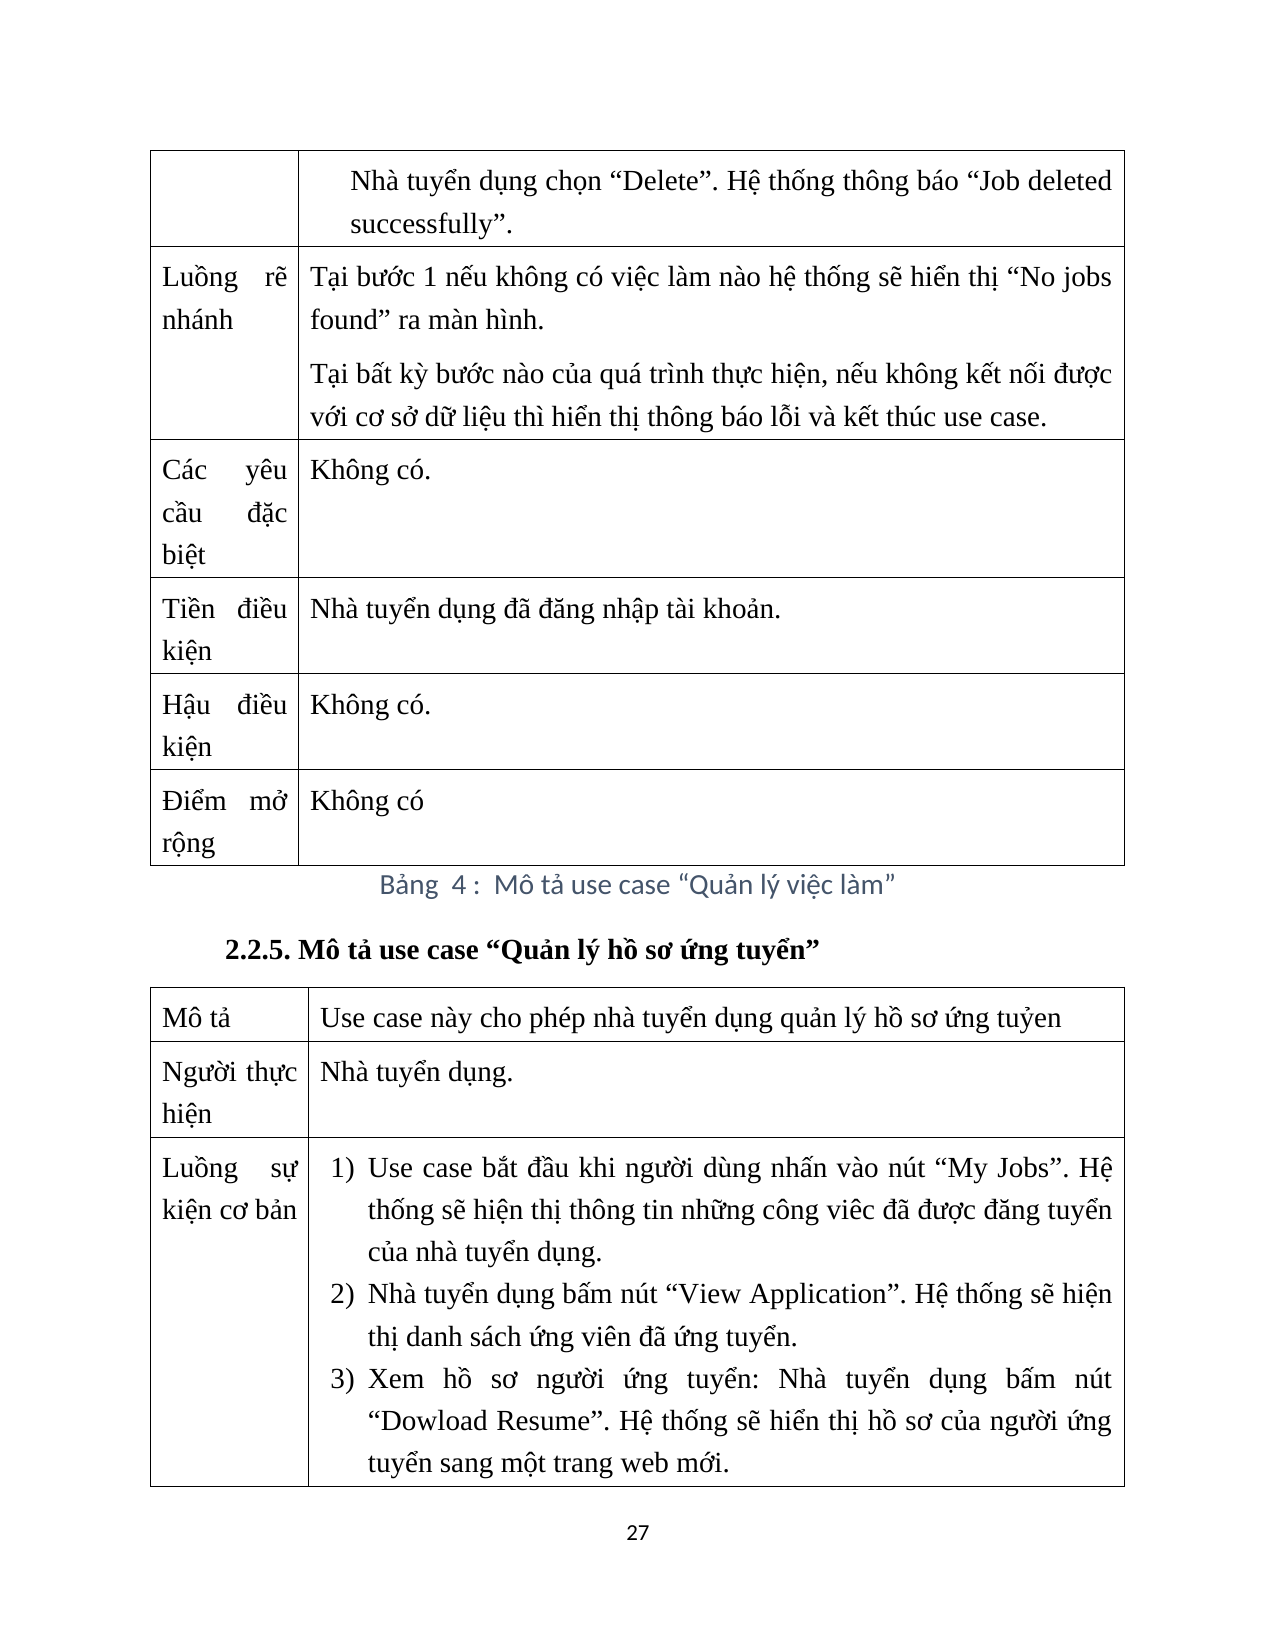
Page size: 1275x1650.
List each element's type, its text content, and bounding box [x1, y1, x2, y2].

subtitle 2.2.5. Mô tả use case “Quản lý hồ sơ ứng tuyển” [150, 932, 1125, 966]
table_cell Các yêu cầu đặc biệt [151, 440, 298, 577]
table_cell Tại bước 1 nếu không có việc làm nào hệ thống sẽ hiển thị “No jobs found” ra màn hình. Tại bất kỳ bước nào của quá trình thực hiện, nếu không kết nối được với cơ sở dữ liệu thì hiển thị thông báo lỗi và kết thúc use case. [299, 247, 1124, 439]
table_cell Luồng rẽ nhánh [151, 247, 298, 439]
table_cell Không có. [299, 674, 1124, 769]
table_header Mô tả [151, 988, 308, 1041]
table_cell Hậu điều kiện [151, 674, 298, 769]
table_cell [151, 151, 298, 246]
table_cell Người thực hiện [151, 1042, 308, 1137]
table_cell Không có. [299, 440, 1124, 577]
text Bảng 4 : Mô tả use case “Quản lý việc làm” [150, 866, 1125, 902]
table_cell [299, 151, 1124, 246]
table_cell Không có [299, 770, 1124, 865]
table_cell Tiền điều kiện [151, 578, 298, 673]
table_header Use case này cho phép nhà tuyển dụng quản lý hồ sơ ứng tuỷen [309, 988, 1124, 1041]
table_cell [309, 1138, 1124, 1486]
table_cell Nhà tuyển dụng đã đăng nhập tài khoản. [299, 578, 1124, 673]
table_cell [151, 1138, 308, 1486]
table_cell Điểm mở rộng [151, 770, 298, 865]
table_cell Nhà tuyển dụng. [309, 1042, 1124, 1137]
